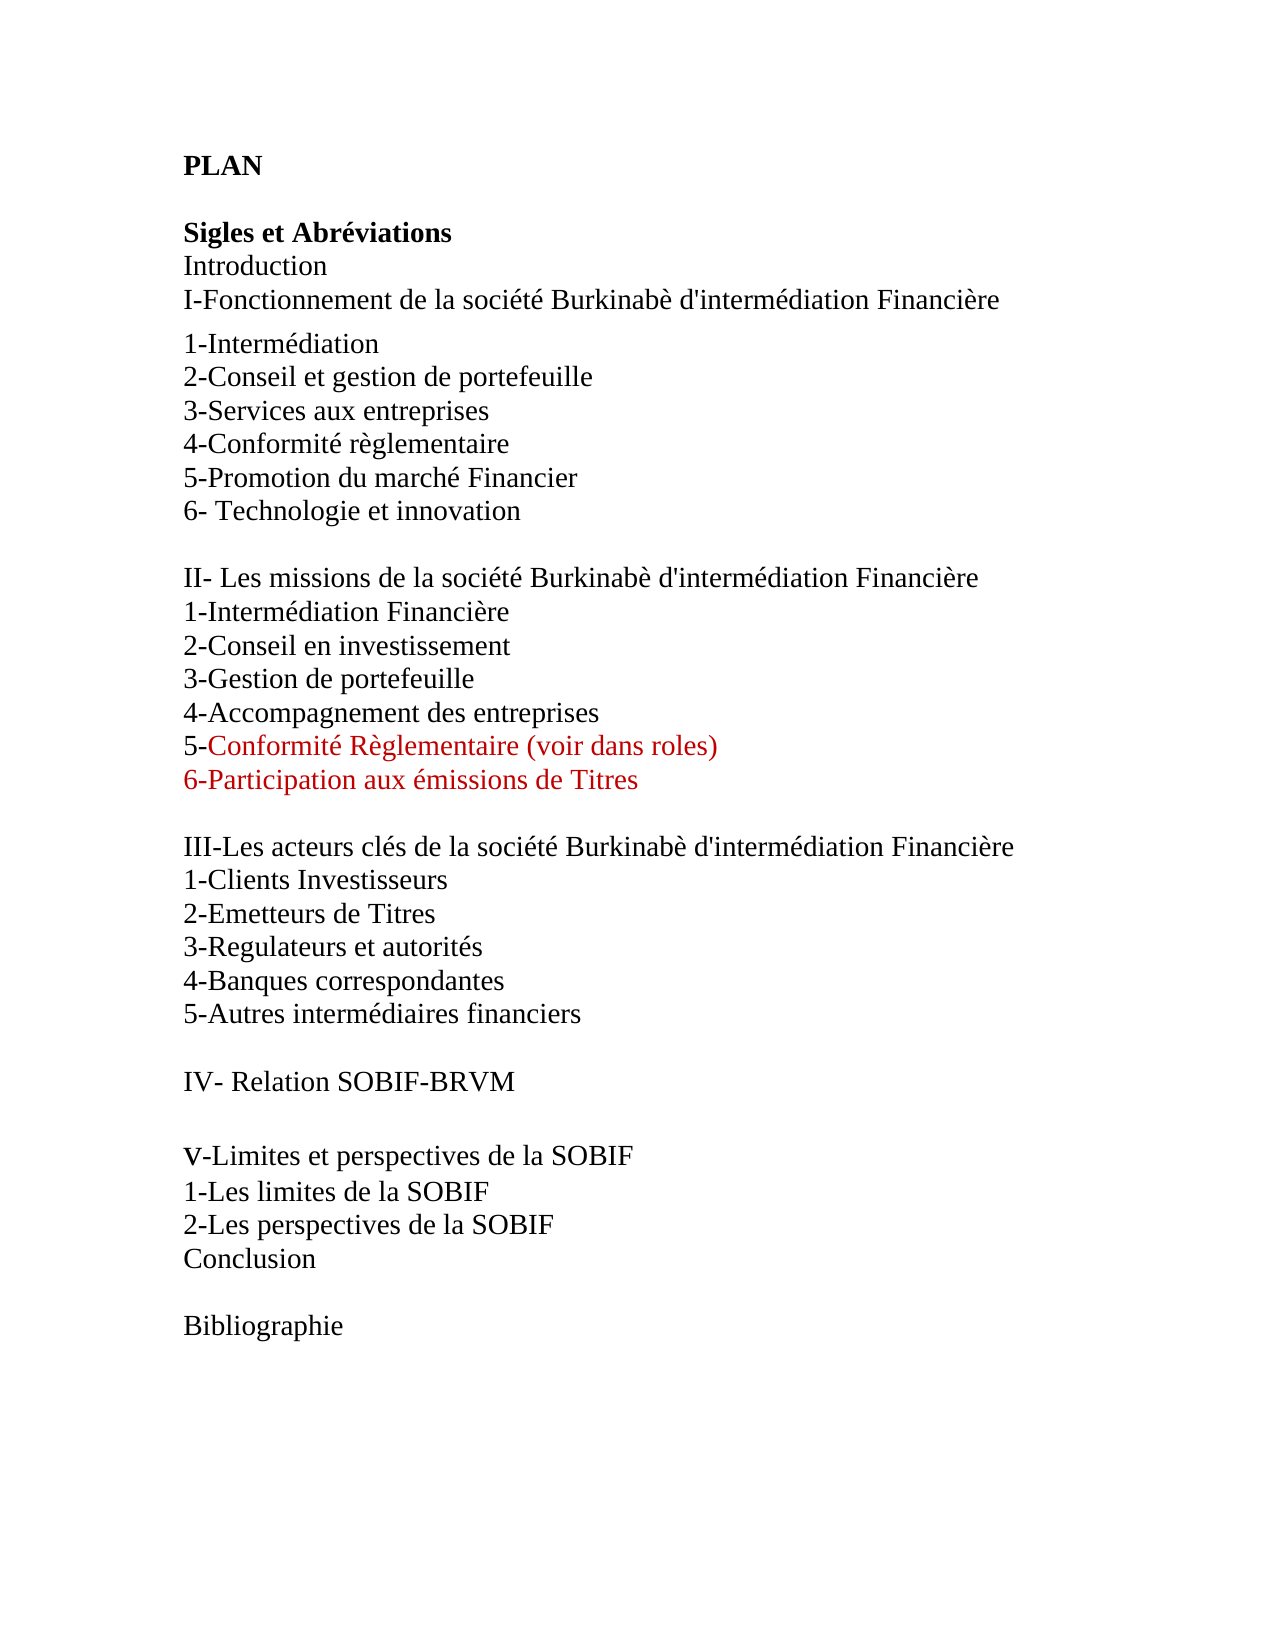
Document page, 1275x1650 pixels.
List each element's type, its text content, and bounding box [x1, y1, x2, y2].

text 3-Gestion de portefeuille [183, 661, 1129, 695]
text II- Les missions de la société Burkinabè d'intermédiation Financière [183, 561, 1129, 594]
text 1-Les limites de la SOBIF [183, 1174, 1129, 1207]
text 5-Promotion du marché Financier [183, 460, 1129, 493]
text III-Les acteurs clés de la société Burkinabè d'intermédiation Financière [183, 829, 1129, 862]
text 6-Participation aux émissions de Titres [183, 762, 1129, 795]
text Bibliographie [183, 1308, 1129, 1342]
text 1-Intermédiation Financière [183, 594, 1129, 628]
text I-Fonctionnement de la société Burkinabè d'intermédiation Financière [183, 282, 1127, 315]
text 3-Regulateurs et autorités [183, 929, 1129, 963]
text Introduction [183, 248, 1129, 282]
text 1-Intermédiation [183, 326, 1129, 359]
text 2-Les perspectives de la SOBIF [183, 1207, 1129, 1241]
text IV- Relation SOBIF-BRVM [183, 1064, 1129, 1097]
text v-Limites et perspectives de la SOBIF [183, 1131, 1129, 1174]
text Sigles et Abréviations [183, 215, 1129, 248]
text 3-Services aux entreprises [183, 393, 1129, 426]
text 4-Banques correspondantes [183, 963, 1129, 997]
text 4-Conformité règlementaire [183, 426, 1129, 460]
text 5-Conformité Règlementaire (voir dans roles) [183, 728, 1129, 762]
text 2-Conseil en investissement [183, 628, 1129, 661]
text 6- Technologie et innovation [183, 493, 1129, 527]
text 5-Autres intermédiaires financiers [183, 997, 1129, 1030]
text 2-Emetteurs de Titres [183, 896, 1129, 929]
text 4-Accompagnement des entreprises [183, 695, 1129, 728]
text PLAN [183, 148, 1129, 181]
text 1-Clients Investisseurs [183, 862, 1129, 896]
text 2-Conseil et gestion de portefeuille [183, 359, 1129, 393]
text Conclusion [183, 1241, 1129, 1274]
